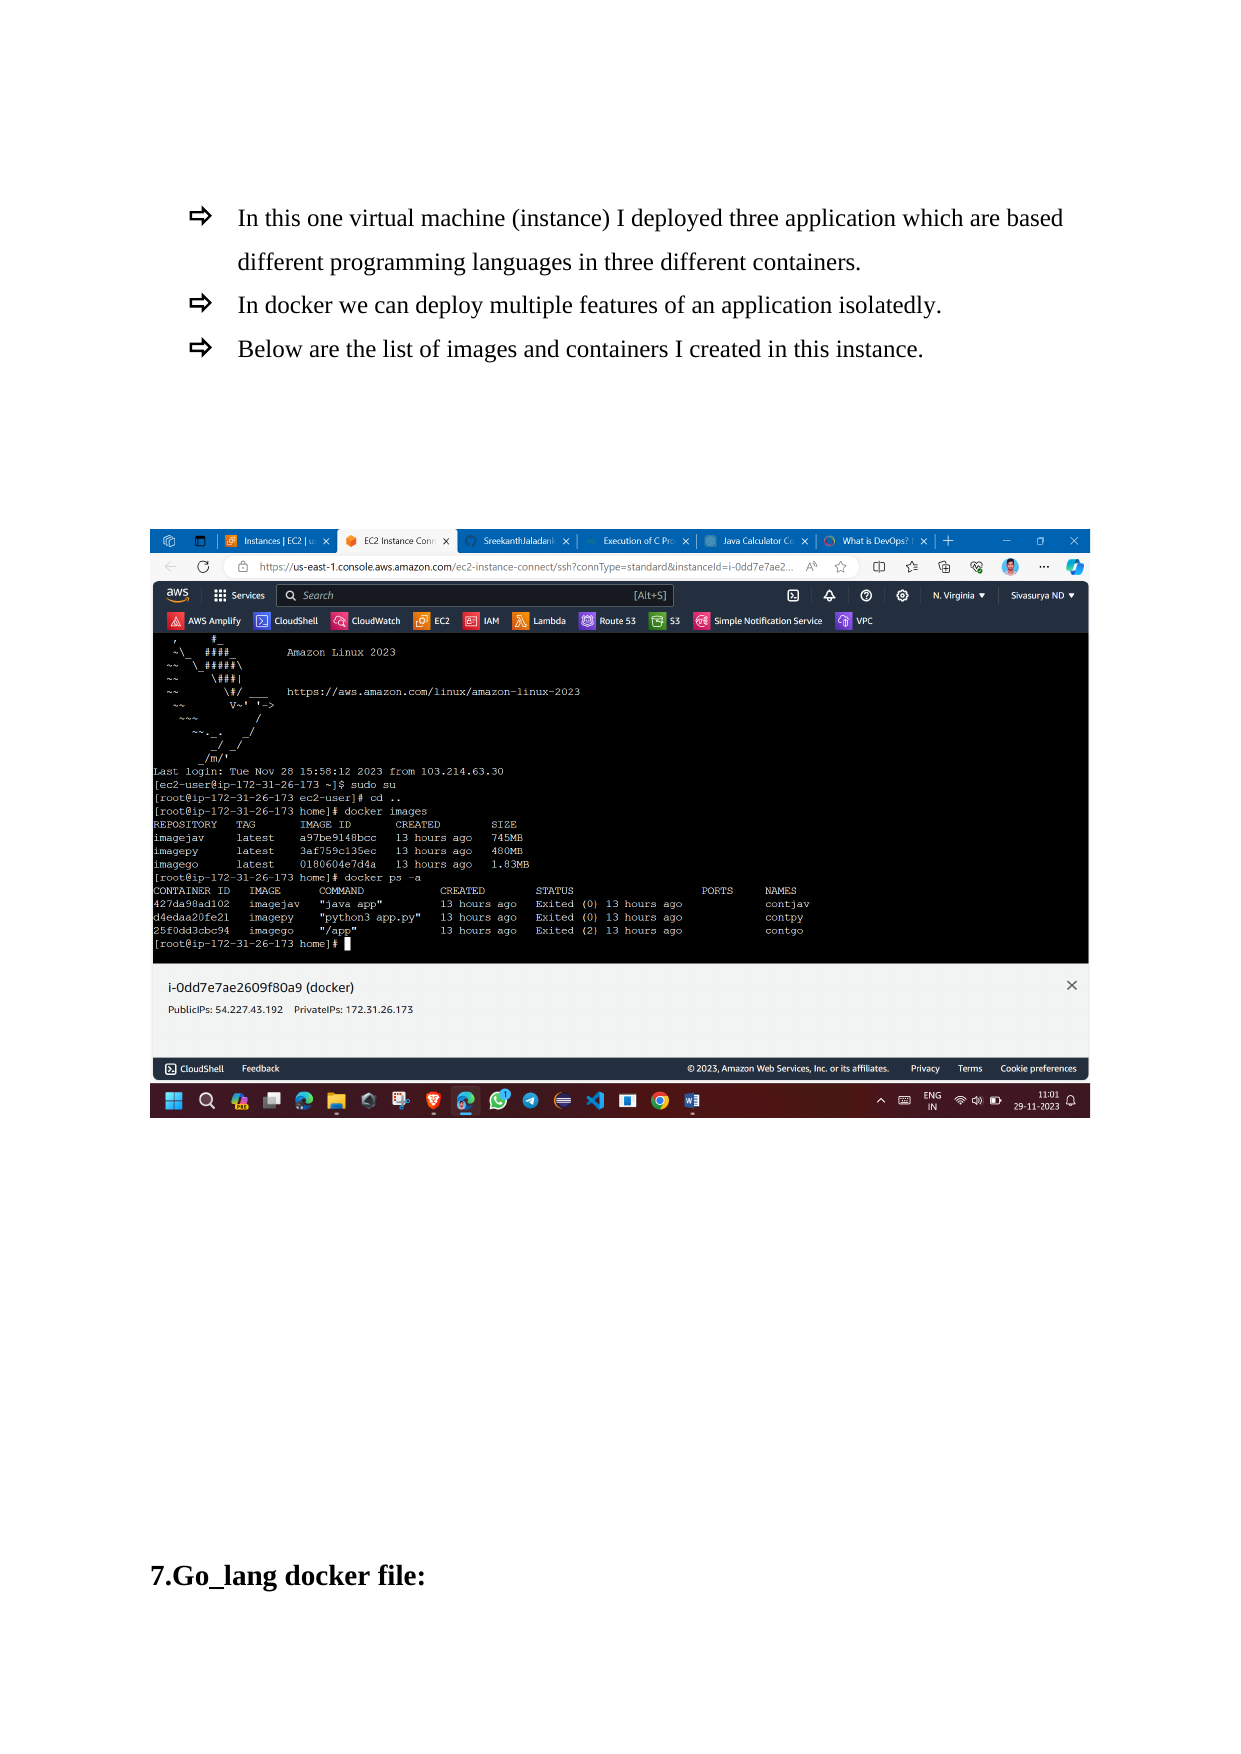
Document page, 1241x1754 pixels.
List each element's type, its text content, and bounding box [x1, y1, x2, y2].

list Below are the list of images and containers I created in this instance. [187, 334, 1090, 364]
list In this one virtual machine (instance) I deployed three application which are based different programming languages in three different containers. [187, 203, 1090, 276]
picture [150, 529, 1091, 1118]
text 7.Go_lang docker file: [150, 1558, 1090, 1592]
list In docker we can deploy multiple features of an application isolatedly. [187, 290, 1090, 320]
